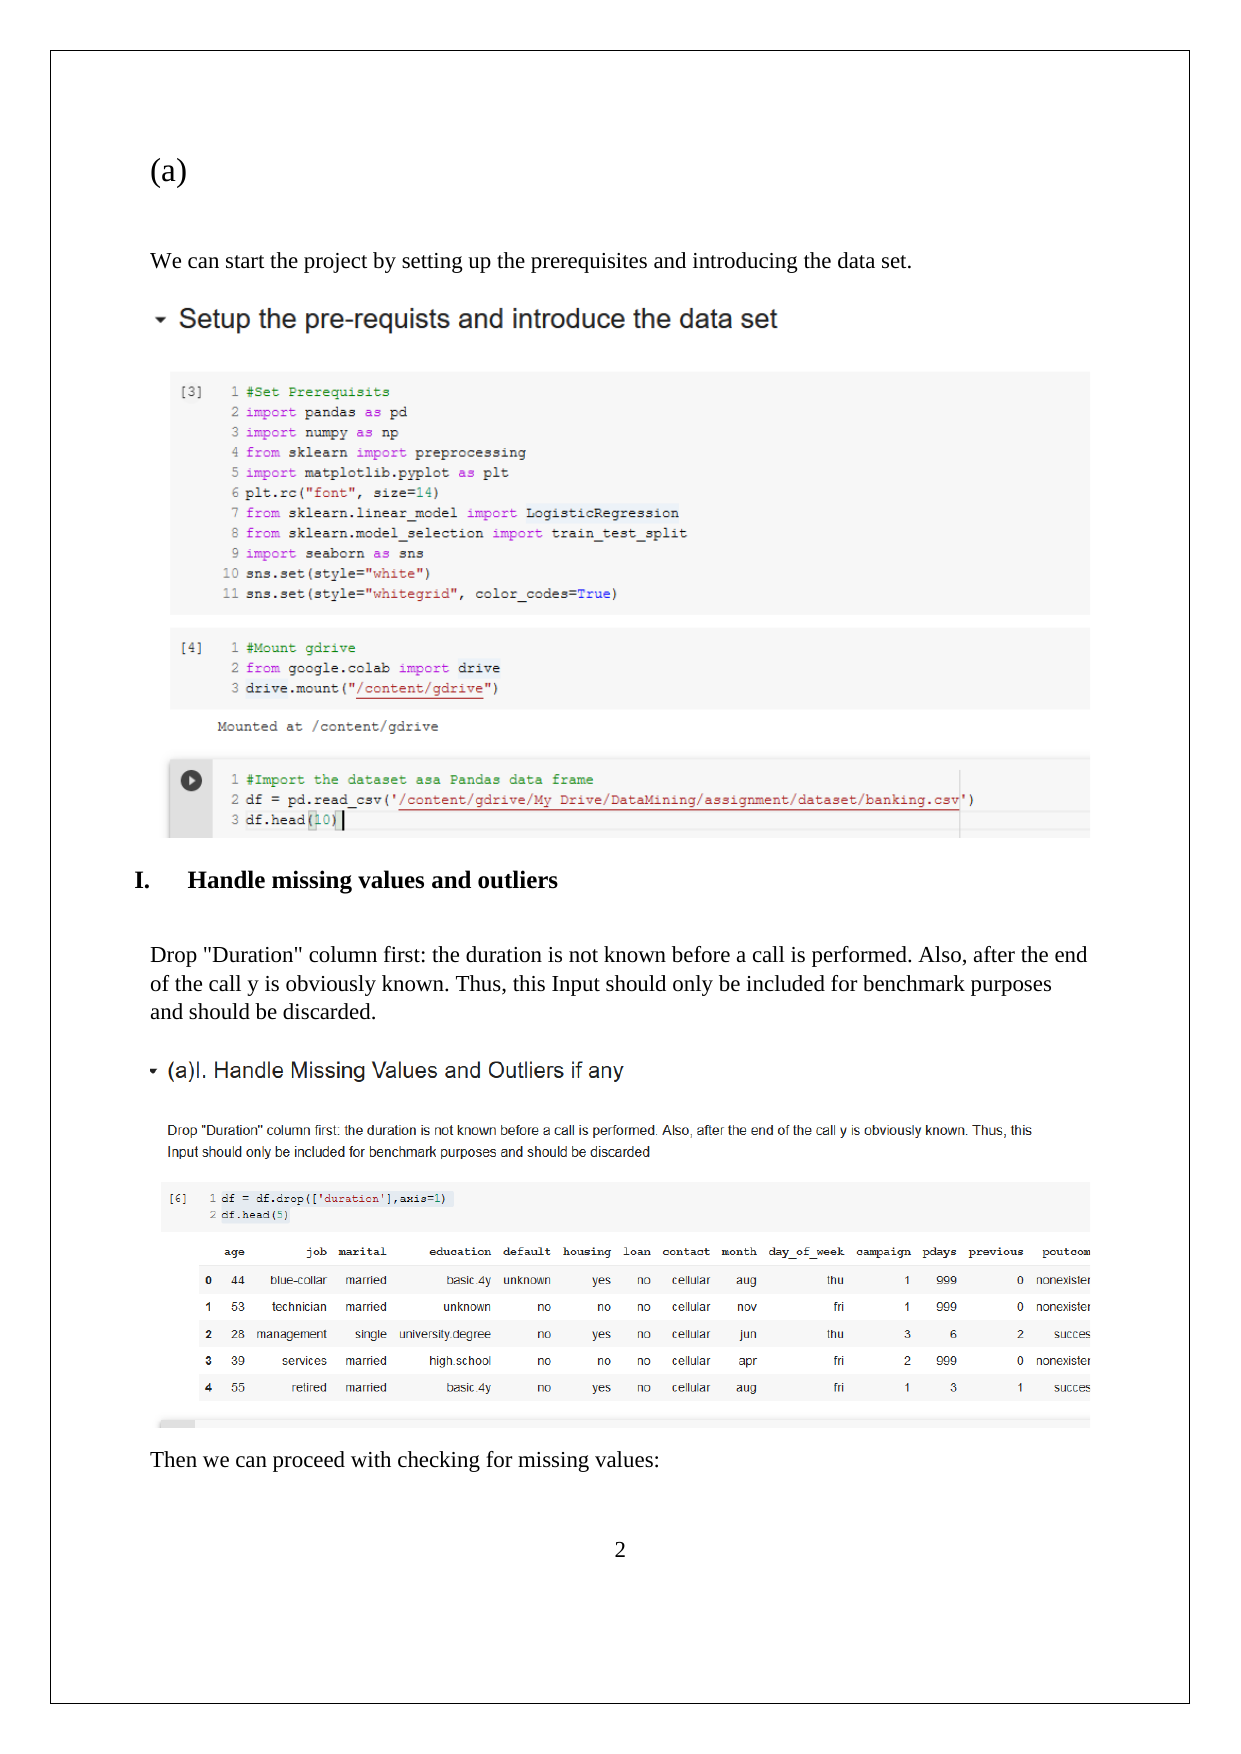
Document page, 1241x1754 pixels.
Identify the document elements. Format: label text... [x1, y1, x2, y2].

text We can start the project by setting up the prerequisites and introducing the data set. [150, 247, 1090, 274]
text Drop "Duration" column first: the duration is not known before a call is performed. Also, after the end of the call y is obviously known. Thus, this Input should only be included for benchmark purposes and should be discarded. [150, 941, 1090, 1024]
picture [150, 1043, 1091, 1428]
picture [150, 292, 1091, 838]
subtitle (a) [150, 150, 1090, 188]
text Then we can proceed with checking for missing values: [150, 1446, 1090, 1472]
subtitle Handle missing values and outliers [150, 865, 1090, 894]
